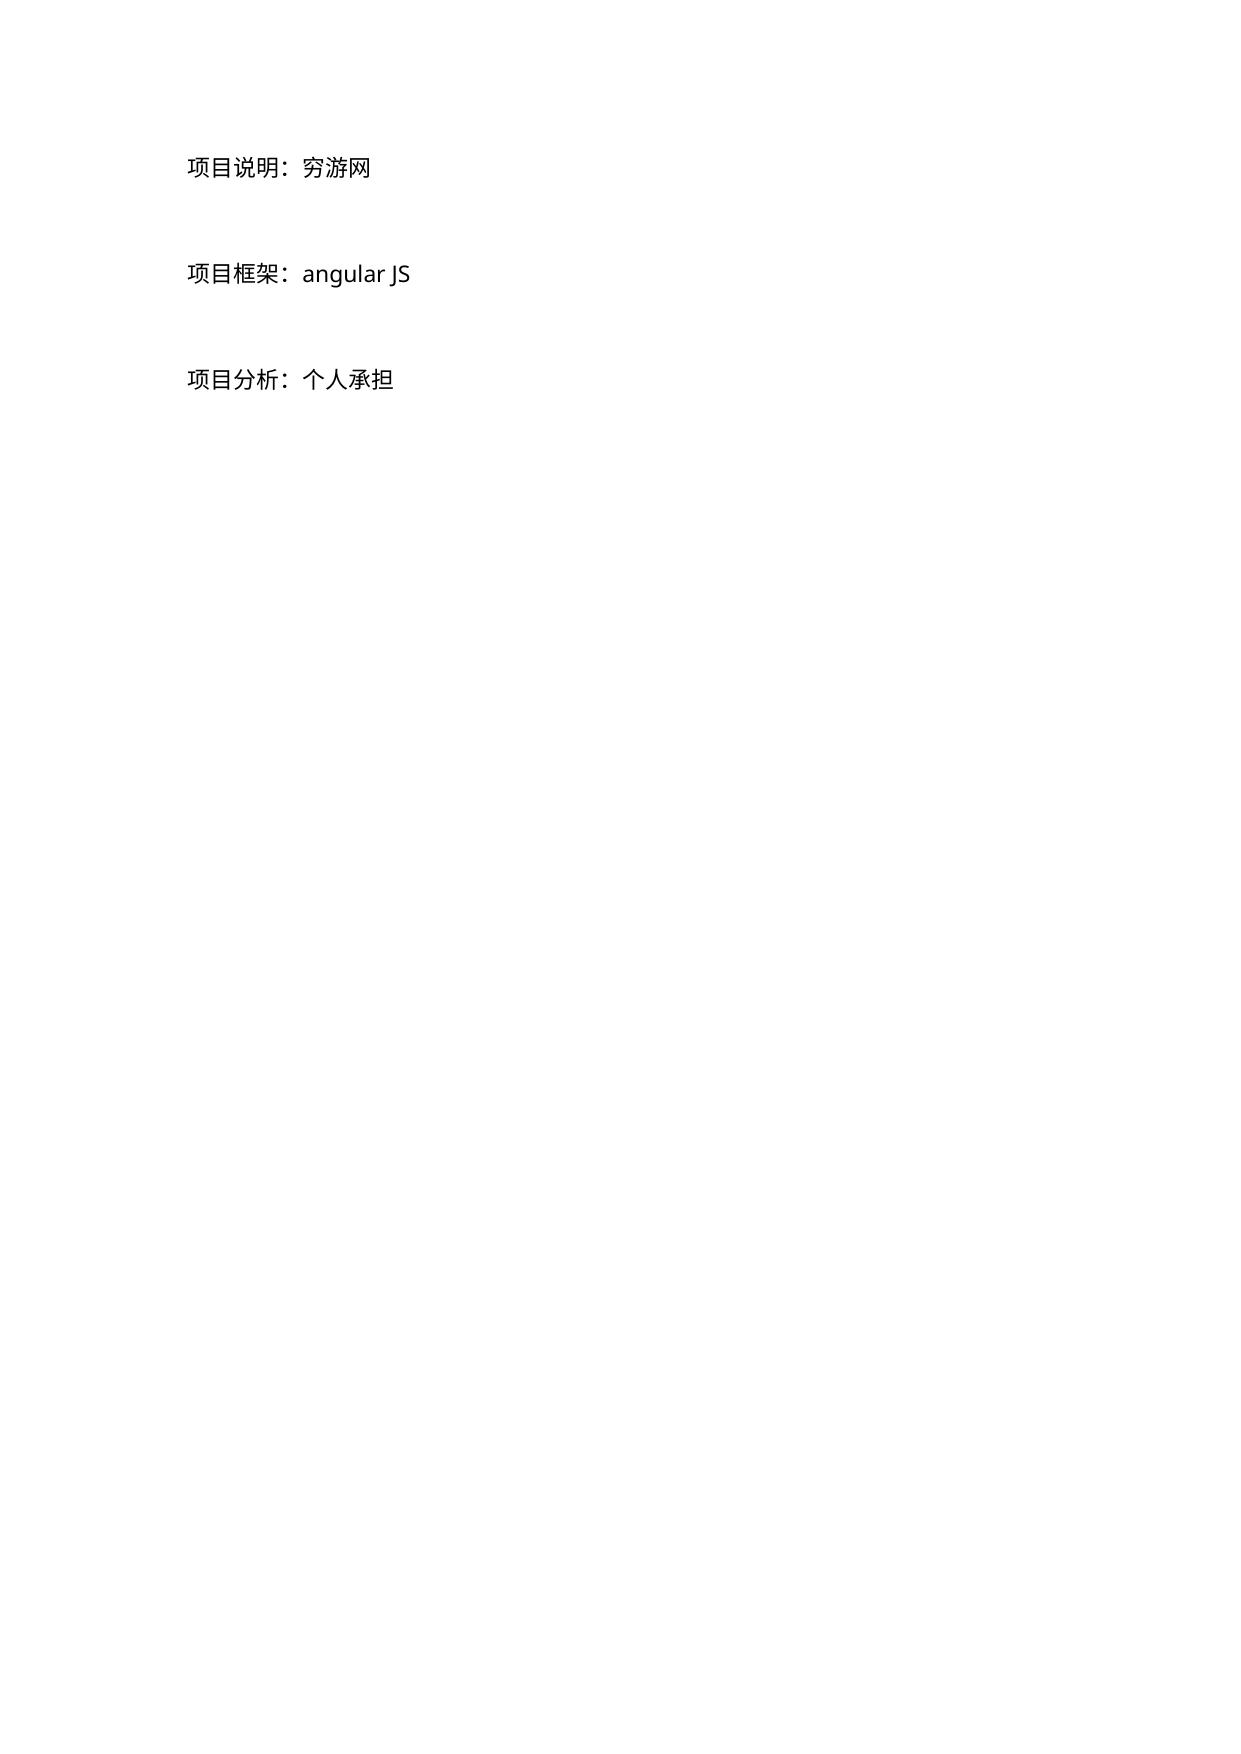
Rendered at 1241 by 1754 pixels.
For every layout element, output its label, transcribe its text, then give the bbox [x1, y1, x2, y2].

text 项目说明：穷游网 [187, 150, 1053, 183]
text 项目框架：angular JS [187, 256, 1053, 289]
text 项目分析：个人承担 [187, 362, 1053, 396]
